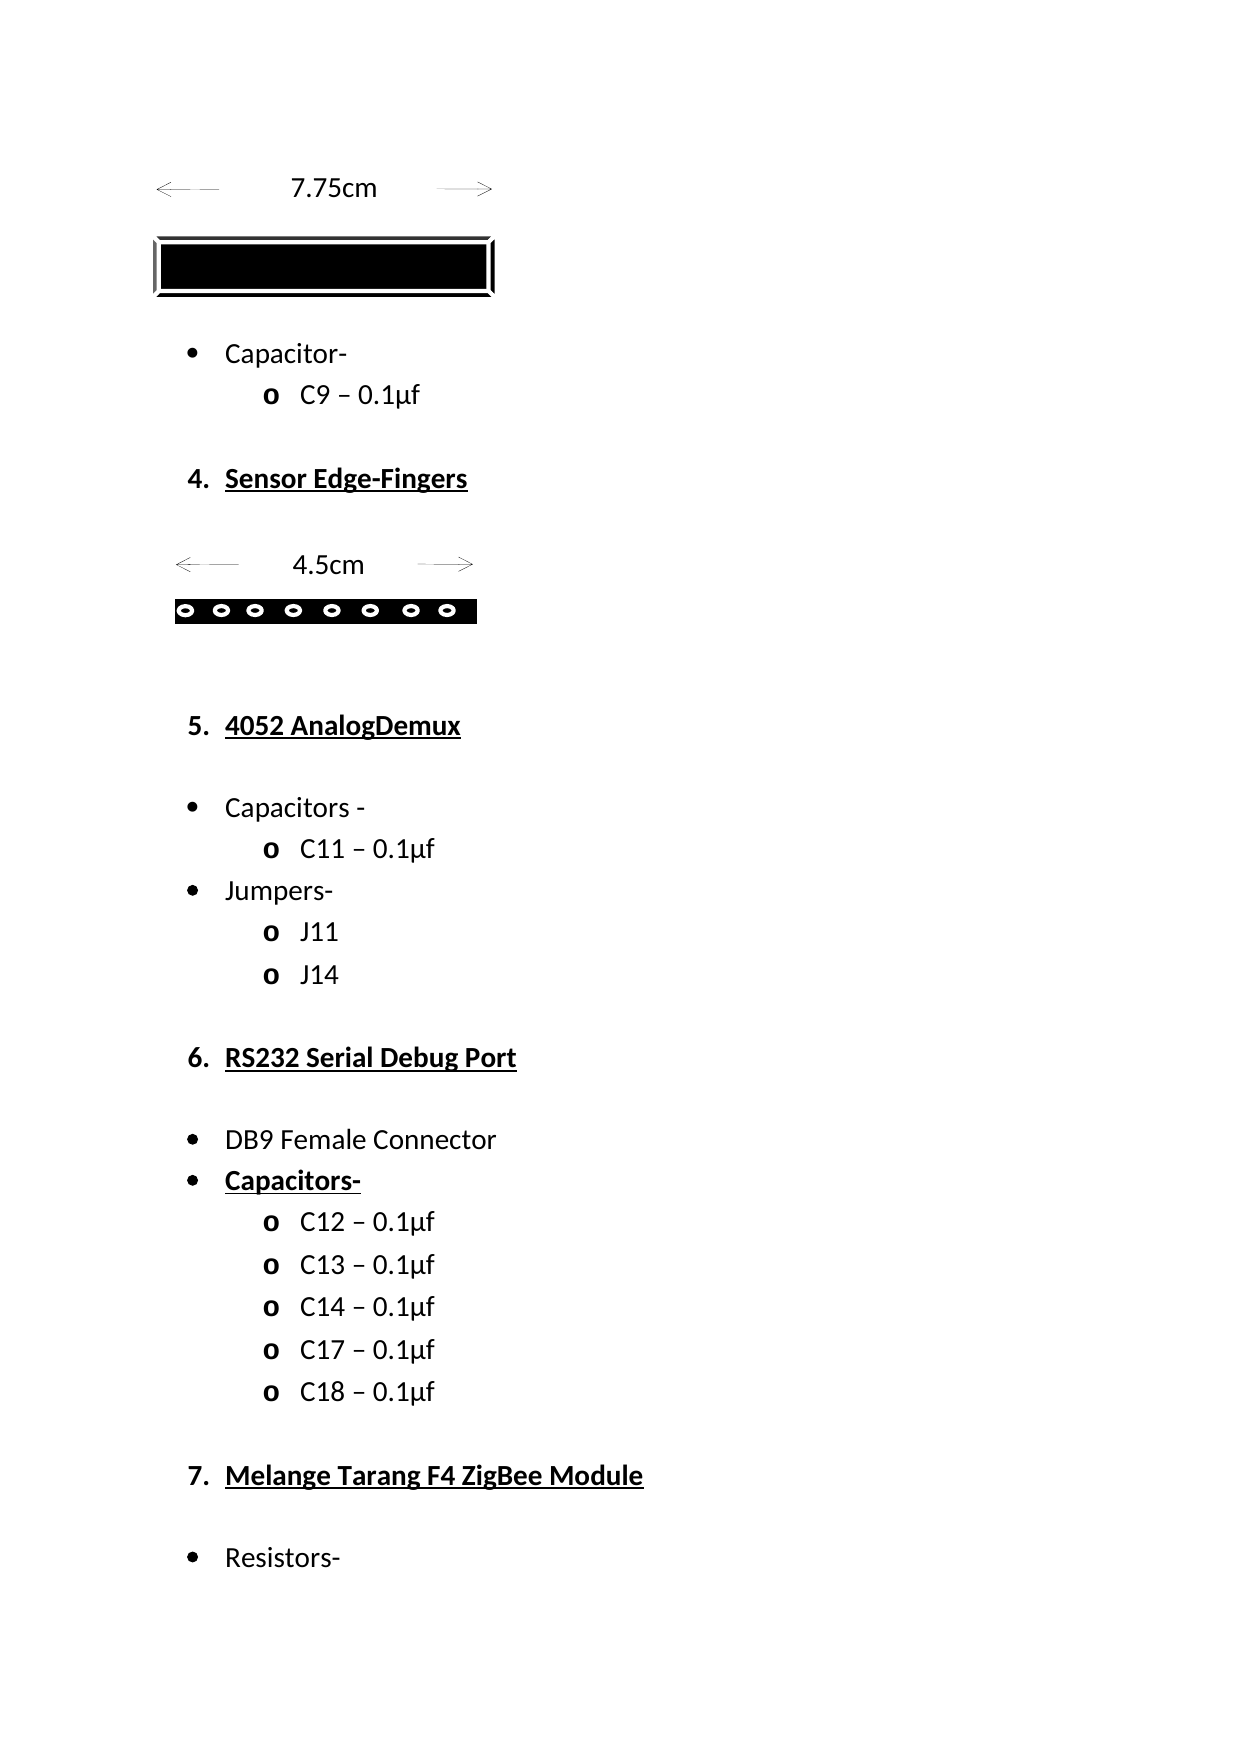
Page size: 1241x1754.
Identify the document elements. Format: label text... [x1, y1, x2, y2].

list C9 – 0.1µf [262, 376, 1090, 413]
list DB9 Female Connector [187, 1121, 1090, 1157]
list J14 [262, 956, 1090, 993]
list C11 – 0.1µf [262, 830, 1090, 867]
list Sensor Edge-Fingers [187, 460, 1090, 495]
list C14 – 0.1µf [262, 1288, 1090, 1325]
list Capacitors - [187, 789, 1090, 824]
list J11 [262, 913, 1090, 950]
list Capacitors- [187, 1162, 1090, 1198]
list C17 – 0.1µf [262, 1331, 1090, 1368]
list C18 – 0.1µf [262, 1373, 1090, 1411]
list C13 – 0.1µf [262, 1246, 1090, 1283]
list Capacitor- [187, 335, 1090, 371]
list Jumpers- [187, 872, 1090, 908]
list C12 – 0.1µf [262, 1203, 1090, 1240]
list 4052 AnalogDemux [187, 707, 1090, 742]
list Resistors- [187, 1539, 1090, 1574]
list Melange Tarang F4 ZigBee Module [187, 1457, 1090, 1493]
list RS232 Serial Debug Port [187, 1039, 1090, 1075]
